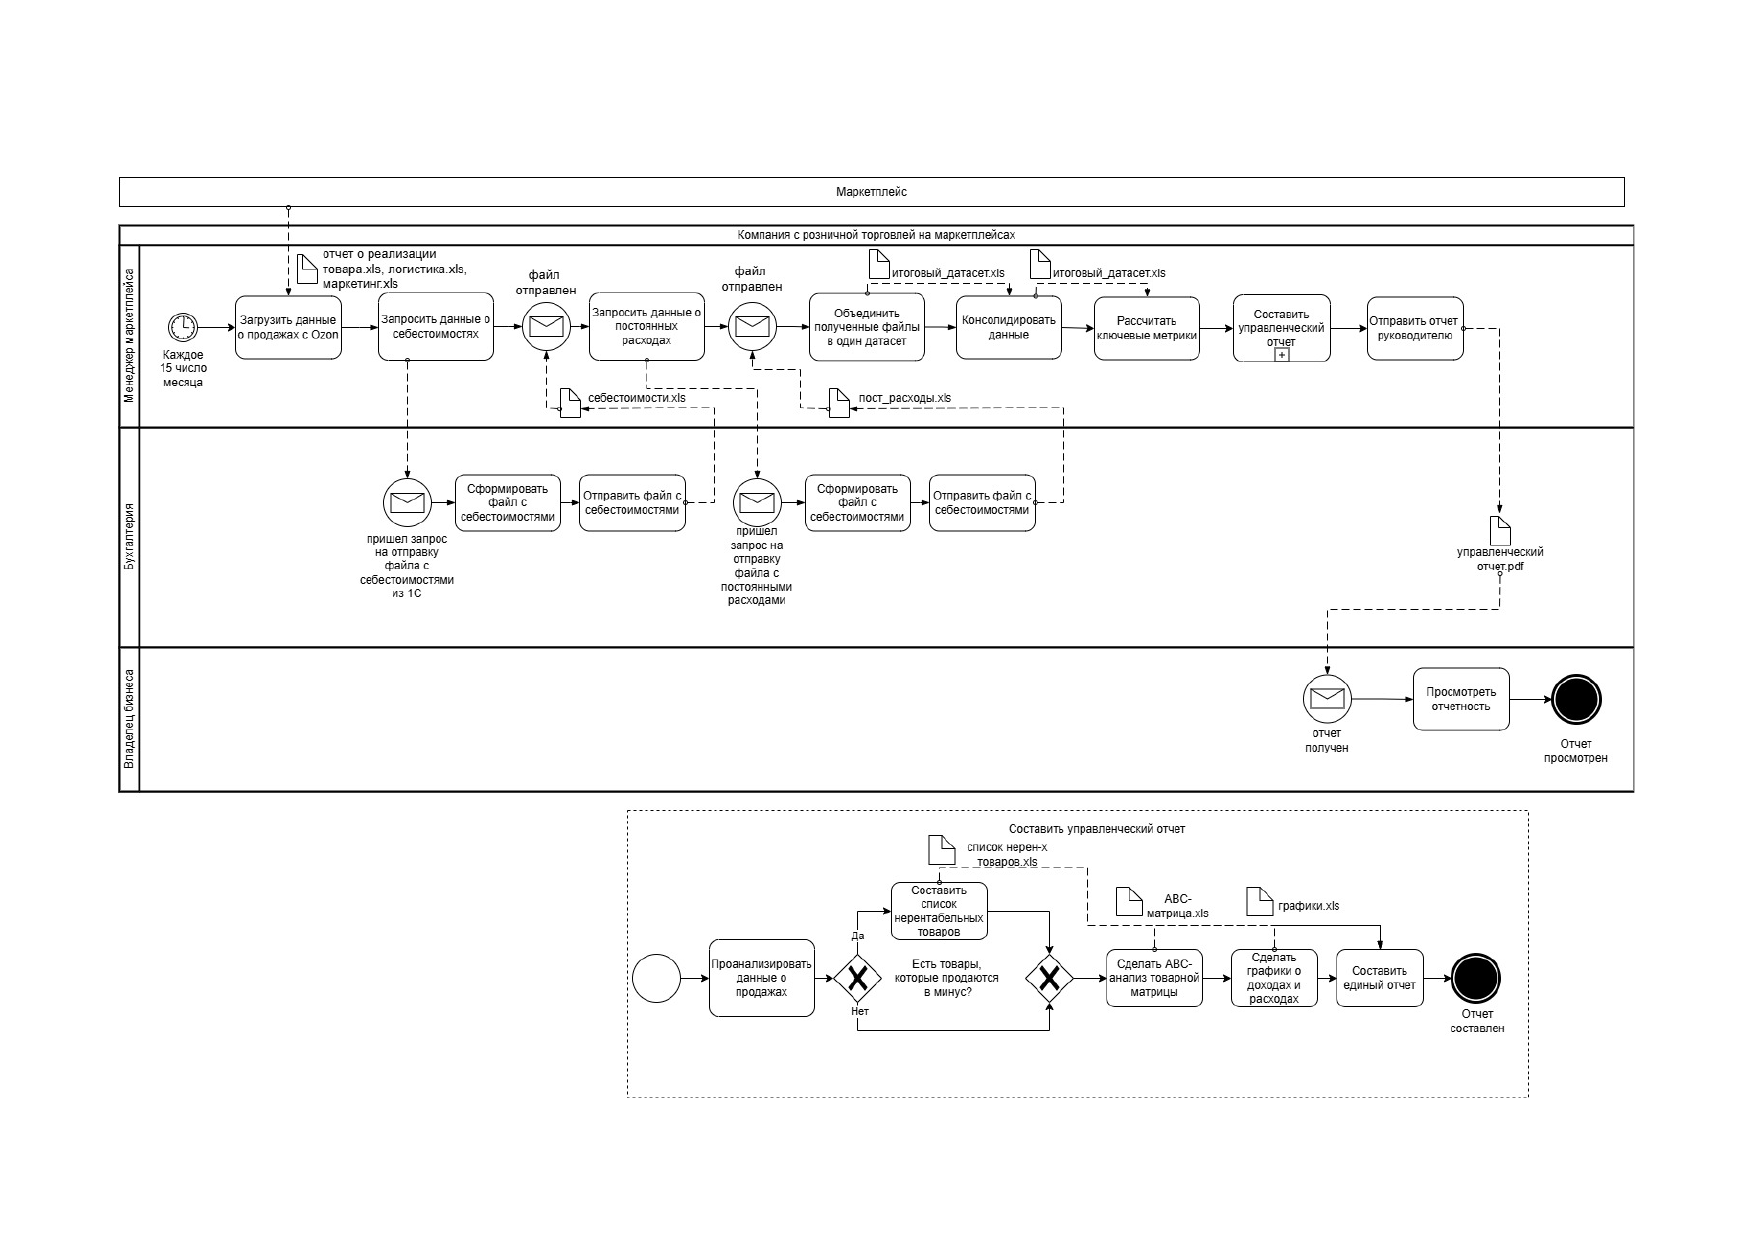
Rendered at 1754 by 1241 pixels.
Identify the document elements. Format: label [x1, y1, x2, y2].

picture [118, 177, 1635, 1098]
